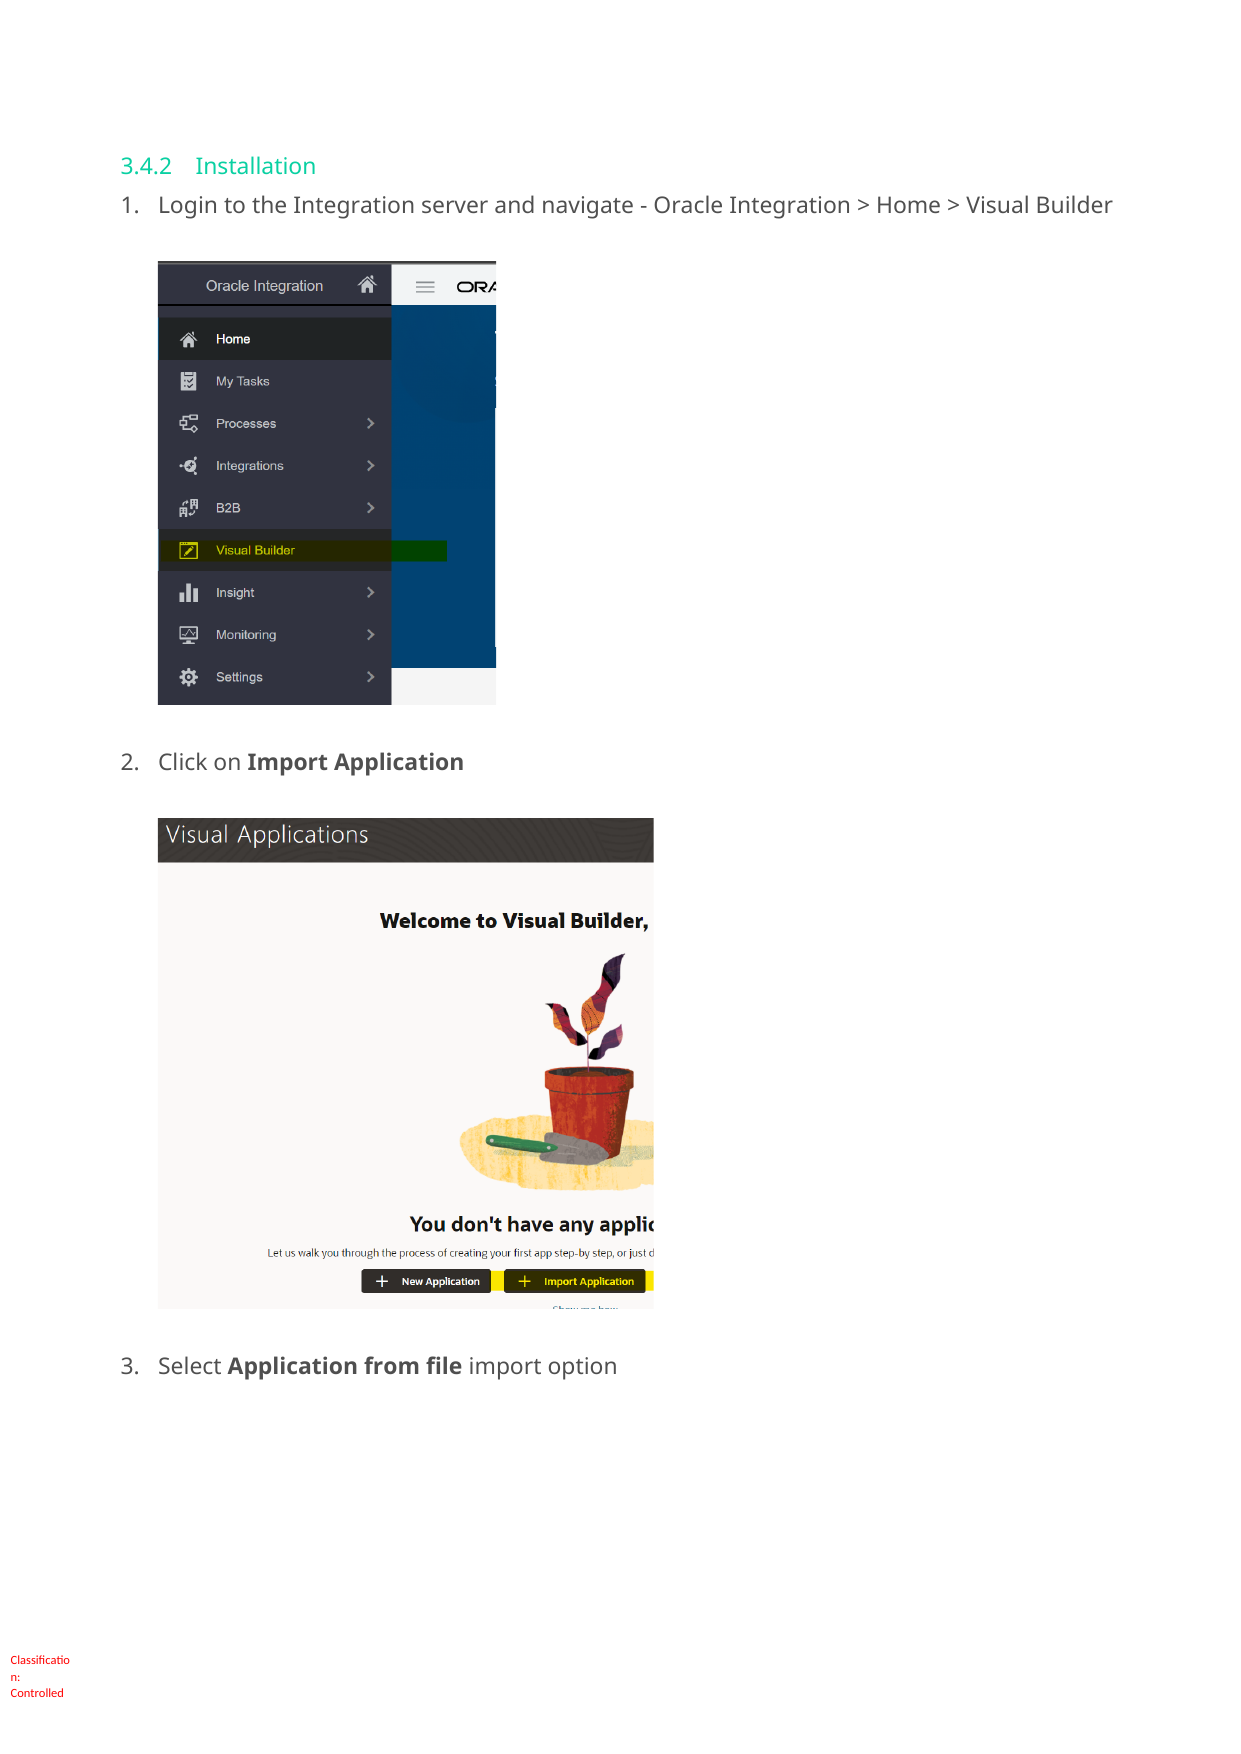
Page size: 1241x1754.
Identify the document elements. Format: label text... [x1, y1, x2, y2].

list Select Application from file import option [120, 1350, 1139, 1382]
list Click on Import Application [120, 746, 1139, 777]
list Login to the Integration server and navigate - Oracle Integration > Home > Visual Builder [120, 189, 1139, 220]
picture [157, 261, 497, 705]
subtitle Installation [120, 150, 1139, 181]
picture [157, 818, 654, 1309]
